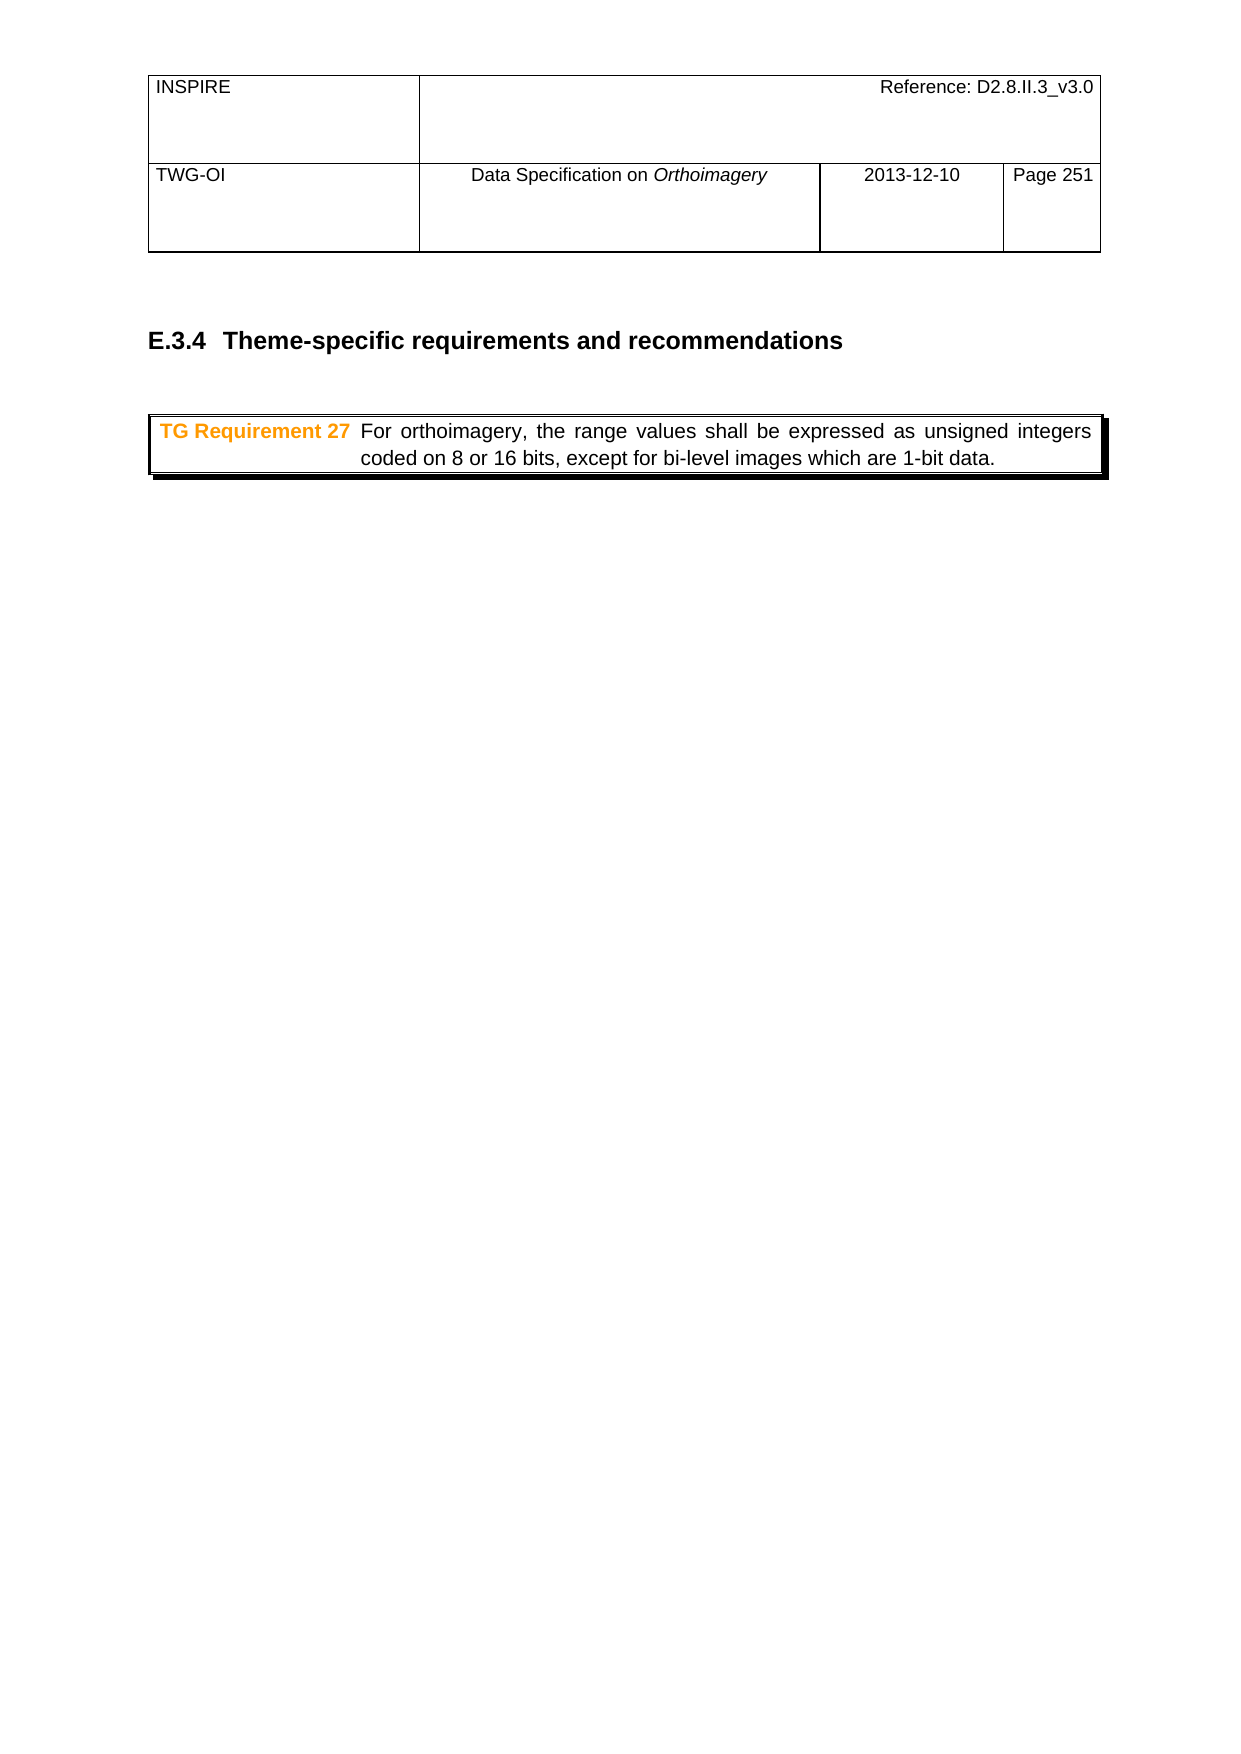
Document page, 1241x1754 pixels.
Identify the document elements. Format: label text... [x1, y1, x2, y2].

text For orthoimagery, the range values shall be expressed as unsigned integers coded on 8 or 16 bits, except for bi-level images which are 1-bit data. [151, 417, 1101, 472]
text Theme-specific requirements and recommendations [148, 326, 1092, 354]
